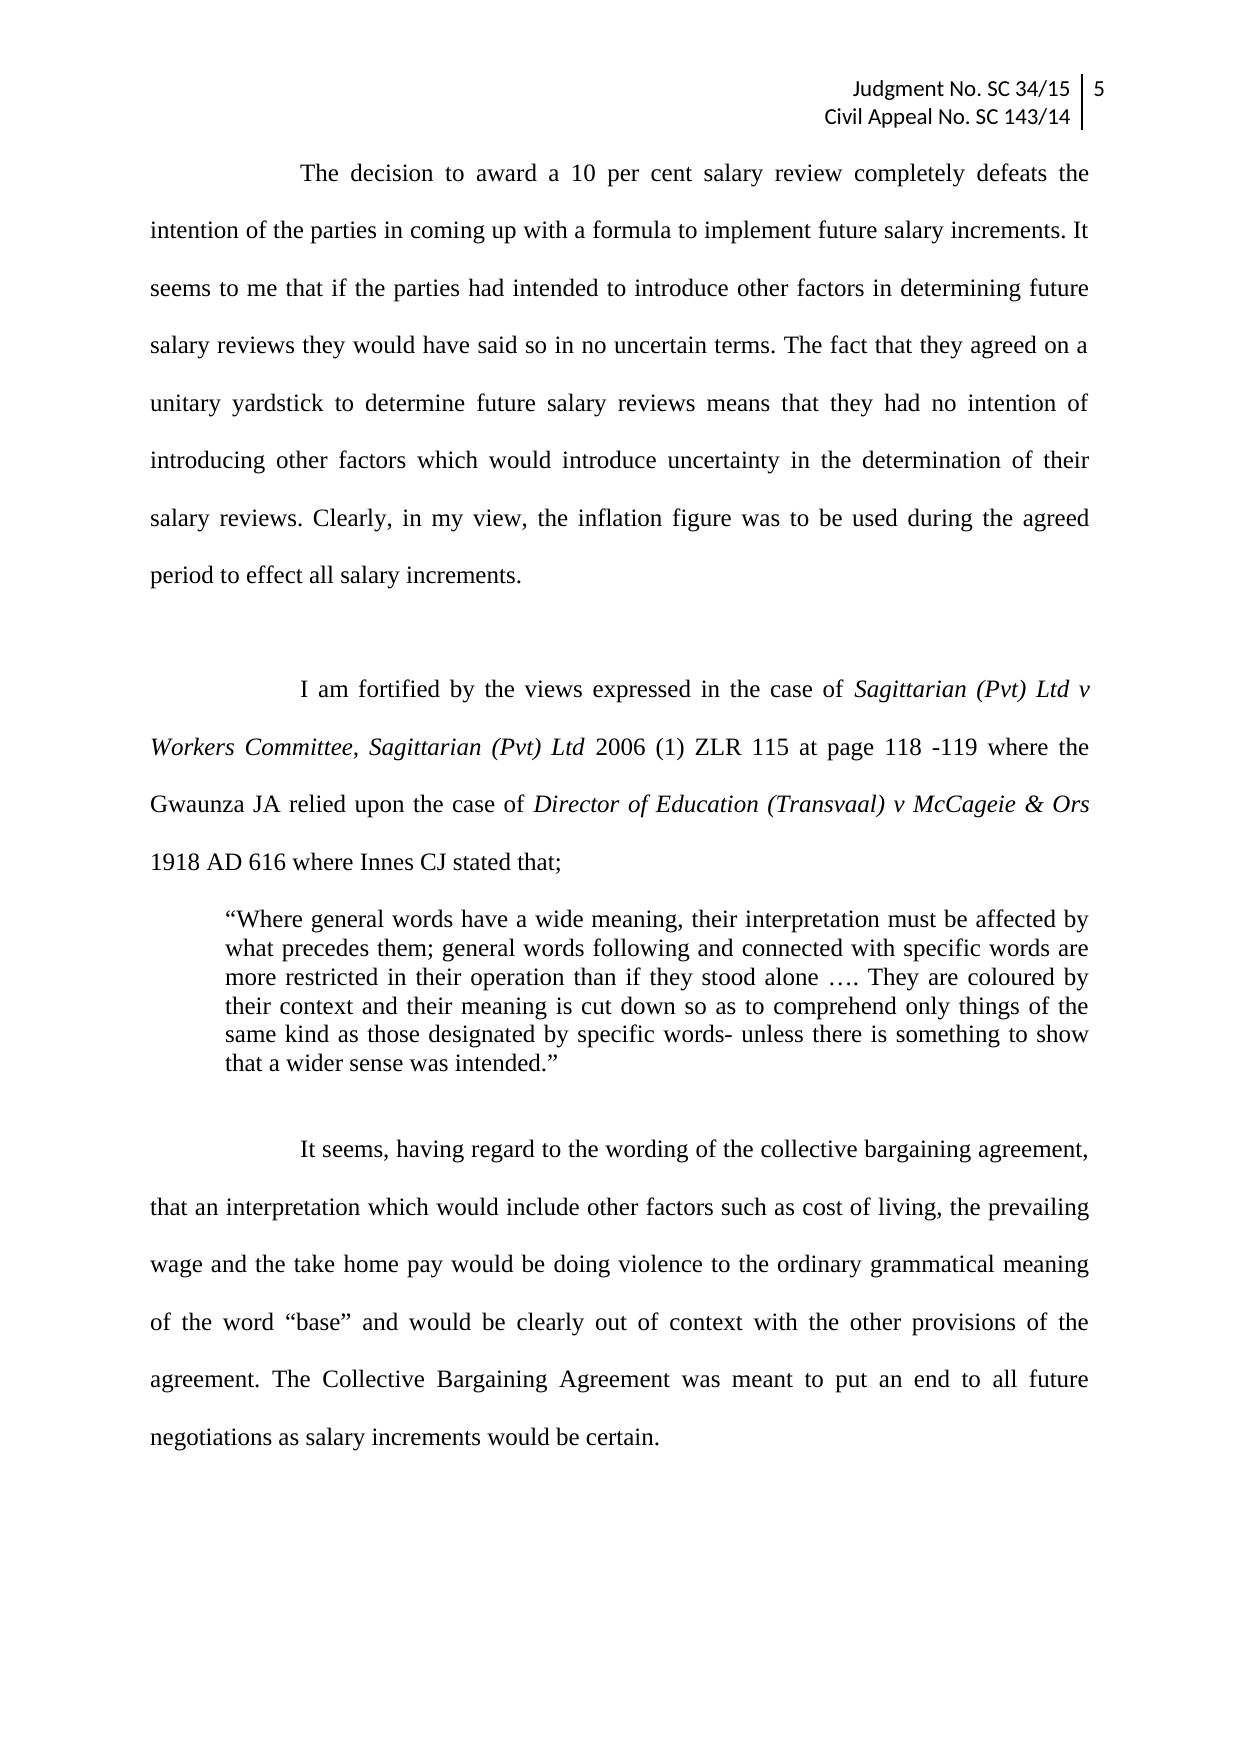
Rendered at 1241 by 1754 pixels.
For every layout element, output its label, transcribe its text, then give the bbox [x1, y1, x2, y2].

text The decision to award a 10 per cent salary review completely defeats the intention of the parties in coming up with a formula to implement future salary increments. It seems to me that if the parties had intended to introduce other factors in determining future salary reviews they would have said so in no uncertain terms. The fact that they agreed on a unitary yardstick to determine future salary reviews means that they had no intention of introducing other factors which would introduce uncertainty in the determination of their salary reviews. Clearly, in my view, the inflation figure was to be used during the agreed period to effect all salary increments. [150, 158, 1090, 589]
text It seems, having regard to the wording of the collective bargaining agreement, that an interpretation which would include other factors such as cost of living, the prevailing wage and the take home pay would be doing violence to the ordinary grammatical meaning of the word “base” and would be clearly out of context with the other provisions of the agreement. The Collective Bargaining Agreement was meant to put an end to all future negotiations as salary increments would be certain. [150, 1134, 1090, 1451]
text “Where general words have a wide meaning, their interpretation must be affected by what precedes them; general words following and connected with specific words are more restricted in their operation than if they stood alone …. They are coloured by their context and their meaning is cut down so as to comprehend only things of the same kind as those designated by specific words- unless there is something to show that a wider sense was intended.” [225, 904, 1090, 1077]
text I am fortified by the views expressed in the case of Sagittarian (Pvt) Ltd v Workers Committee, Sagittarian (Pvt) Ltd 2006 (1) ZLR 115 at page 118 -119 where the Gwaunza JA relied upon the case of Director of Education (Transvaal) v McCageie & Ors 1918 AD 616 where Innes CJ stated that; [150, 674, 1090, 876]
